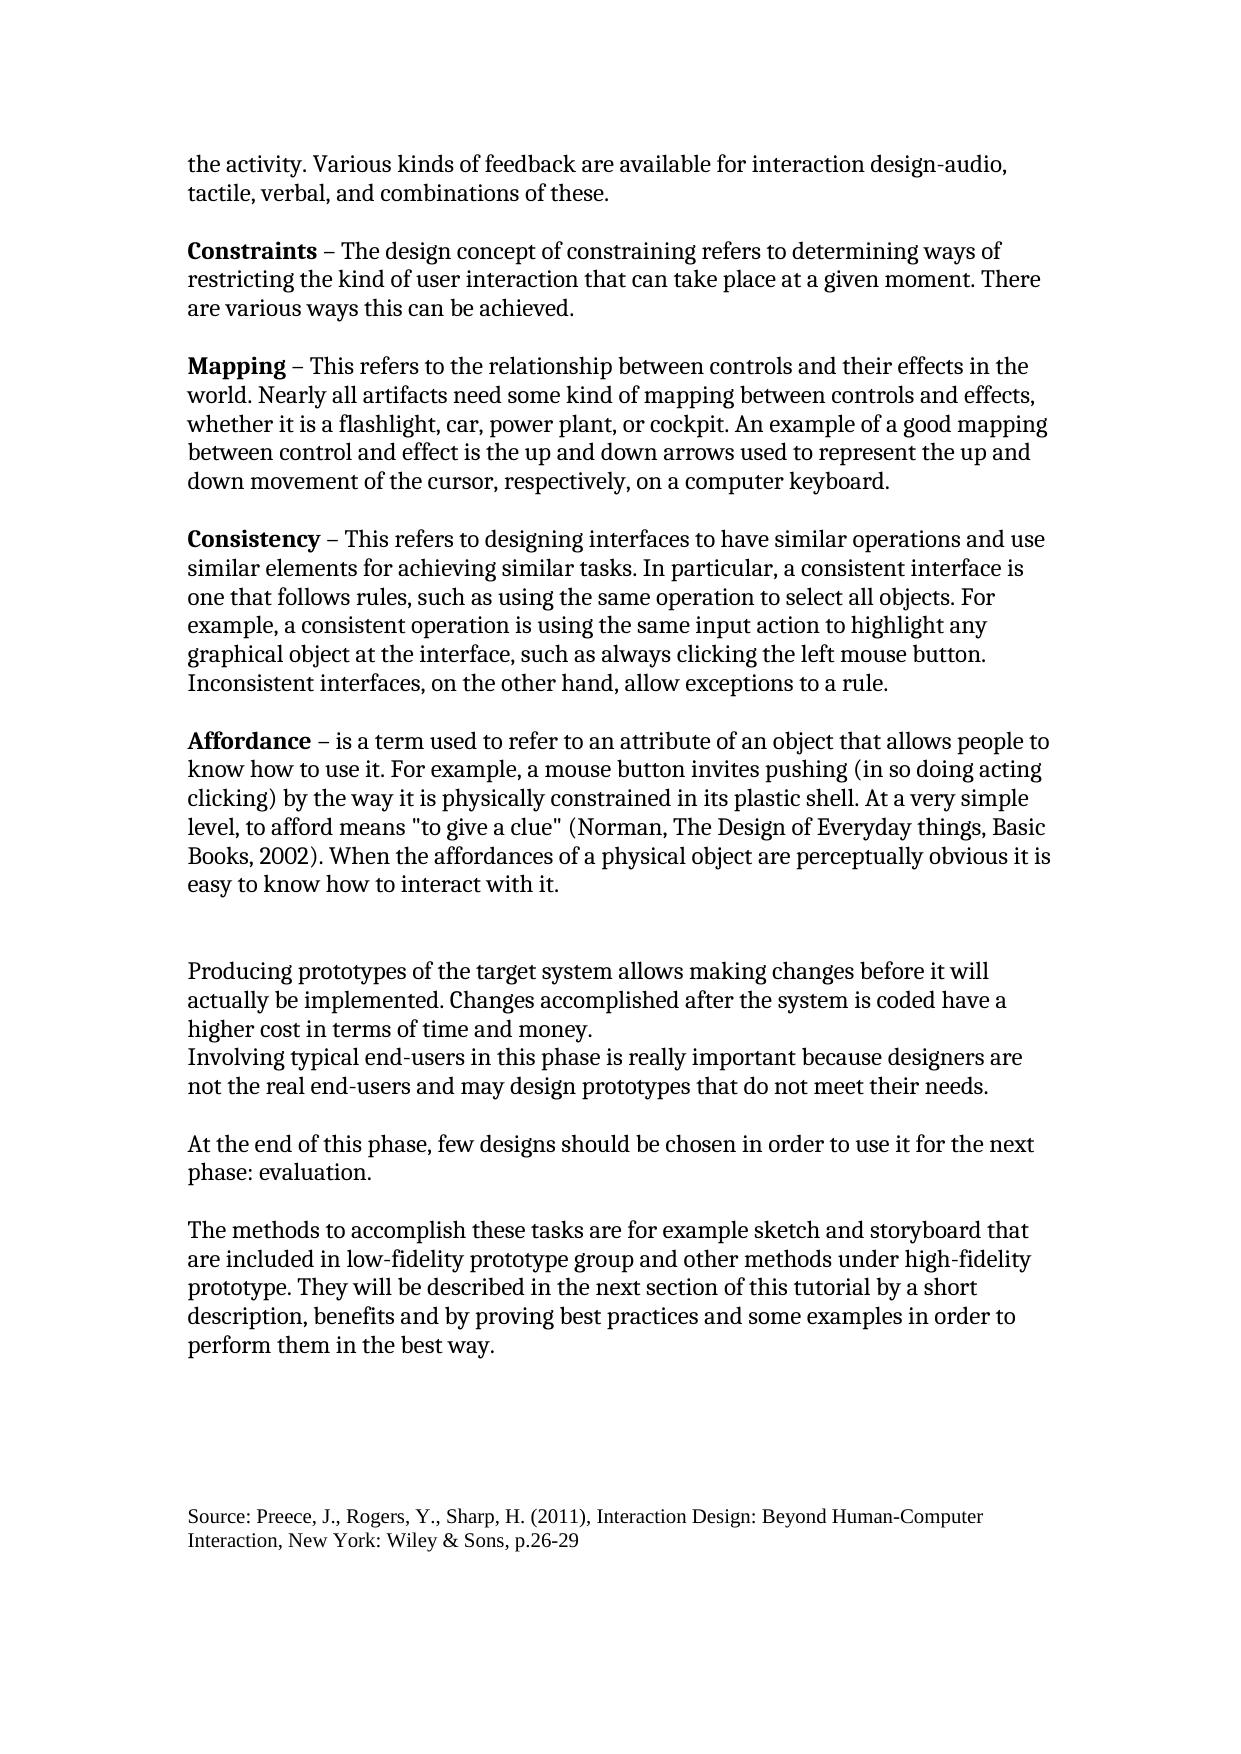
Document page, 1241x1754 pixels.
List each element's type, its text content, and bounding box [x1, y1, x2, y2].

text At the end of this phase, few designs should be chosen in order to use it for the next phase: evaluation. [187, 1129, 1053, 1187]
text Source: Preece, J., Rogers, Y., Sharp, H. (2011), Interaction Design: Beyond Human-Computer Interaction, New York: Wiley & Sons, p.26-29 [187, 1504, 1053, 1552]
text Involving typical end-users in this phase is really important because designers are not the real end-users and may design prototypes that do not meet their needs. [187, 1043, 1053, 1101]
text Consistency – This refers to designing interfaces to have similar operations and use similar elements for achieving similar tasks. In particular, a consistent interface is one that follows rules, such as using the same operation to select all objects. For example, a consistent operation is using the same input action to highlight any graphical object at the interface, such as always clicking the left mouse button. Inconsistent interfaces, on the other hand, allow exceptions to a rule. [187, 525, 1053, 697]
text The methods to accomplish these tasks are for example sketch and storyboard that are included in low-fidelity prototype group and other methods under high-fidelity prototype. They will be described in the next section of this tutorial by a short description, benefits and by proving best practices and some examples in order to perform them in the best way. [187, 1216, 1053, 1359]
text Producing prototypes of the target system allows making changes before it will actually be implemented. Changes accomplished after the system is coded have a higher cost in terms of time and money. [187, 957, 1053, 1043]
text Affordance – is a term used to refer to an attribute of an object that allows people to know how to use it. For example, a mouse button invites pushing (in so doing acting clicking) by the way it is physically constrained in its plastic shell. At a very simple level, to afford means "to give a clue" (Norman, The Design of Everyday things, Basic Books, 2002). When the affordances of a physical object are perceptually obvious it is easy to know how to interact with it. [187, 727, 1053, 899]
text Mapping – This refers to the relationship between controls and their effects in the world. Nearly all artifacts need some kind of mapping between controls and effects, whether it is a flashlight, car, power plant, or cockpit. An example of a good mapping between control and effect is the up and down arrows used to represent the up and down movement of the cursor, respectively, on a computer keyboard. [187, 352, 1053, 496]
text Constraints – The design concept of constraining refers to determining ways of restricting the kind of user interaction that can take place at a given moment. There are various ways this can be achieved. [187, 237, 1053, 323]
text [187, 150, 1053, 207]
